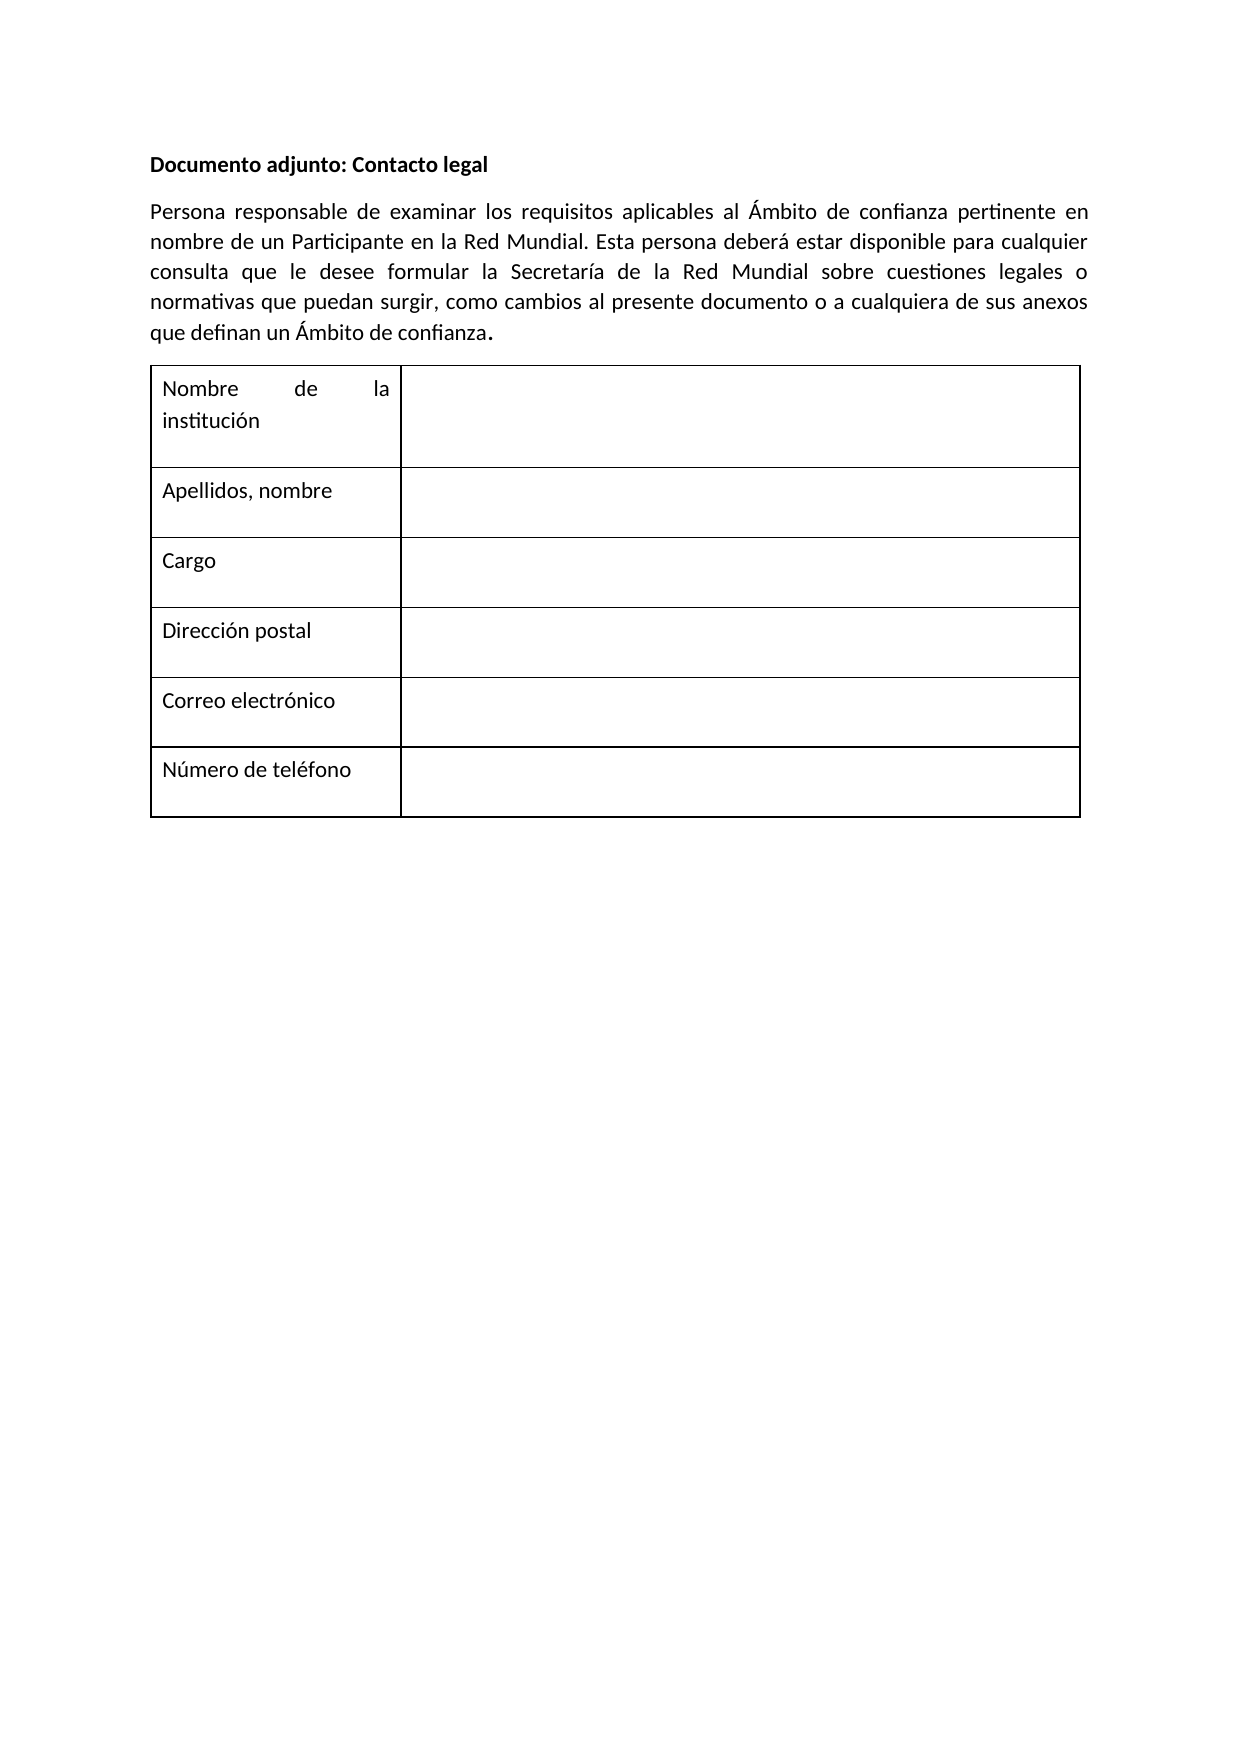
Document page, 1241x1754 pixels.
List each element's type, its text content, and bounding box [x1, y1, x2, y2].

table_cell Apellidos, nombre [152, 468, 400, 537]
table_header Nombre de la institución [152, 366, 400, 467]
table_cell Número de teléfono [152, 748, 400, 816]
table_cell [402, 608, 1079, 676]
table_cell [402, 678, 1079, 746]
table_cell [402, 748, 1079, 816]
table_cell Cargo [152, 538, 400, 606]
table_cell [402, 468, 1079, 537]
table_cell Correo electrónico [152, 678, 400, 746]
text Documento adjunto: Contacto legal [150, 150, 1090, 178]
table_header [402, 366, 1079, 467]
text Persona responsable de examinar los requisitos aplicables al Ámbito de confianza pertinente en nombre de un Participante en la Red Mundial. Esta persona deberá estar disponible para cualquier consulta que le desee formular la Secretaría de la Red Mundial sobre cuestiones legales o normativas que puedan surgir, como cambios al presente documento o a cualquiera de sus anexos que definan un Ámbito de confianza. [150, 197, 1090, 346]
table_cell [402, 538, 1079, 606]
table_cell Dirección postal [152, 608, 400, 676]
